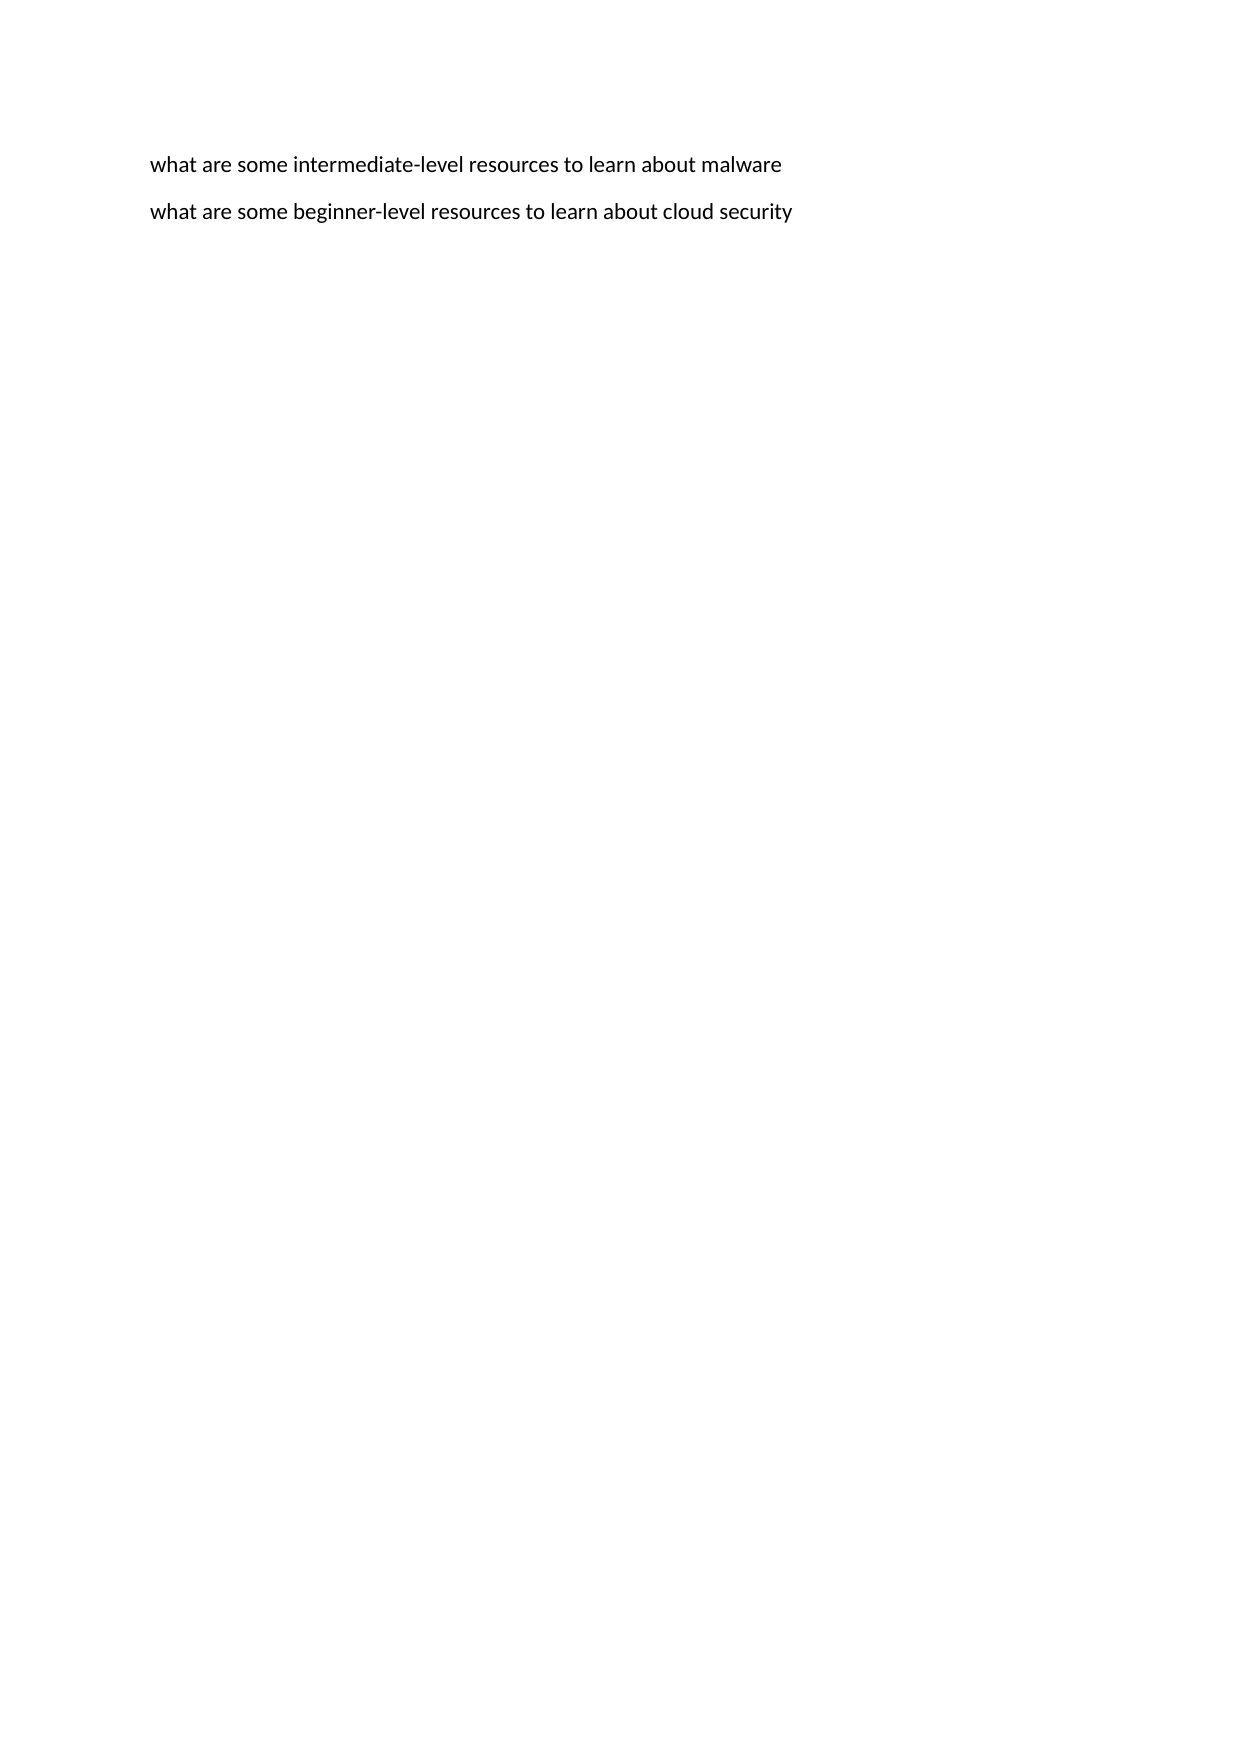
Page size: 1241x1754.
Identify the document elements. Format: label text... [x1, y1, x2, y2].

text what are some intermediate-level resources to learn about malware [150, 150, 1090, 178]
text what are some beginner-level resources to learn about cloud security [150, 197, 1090, 225]
